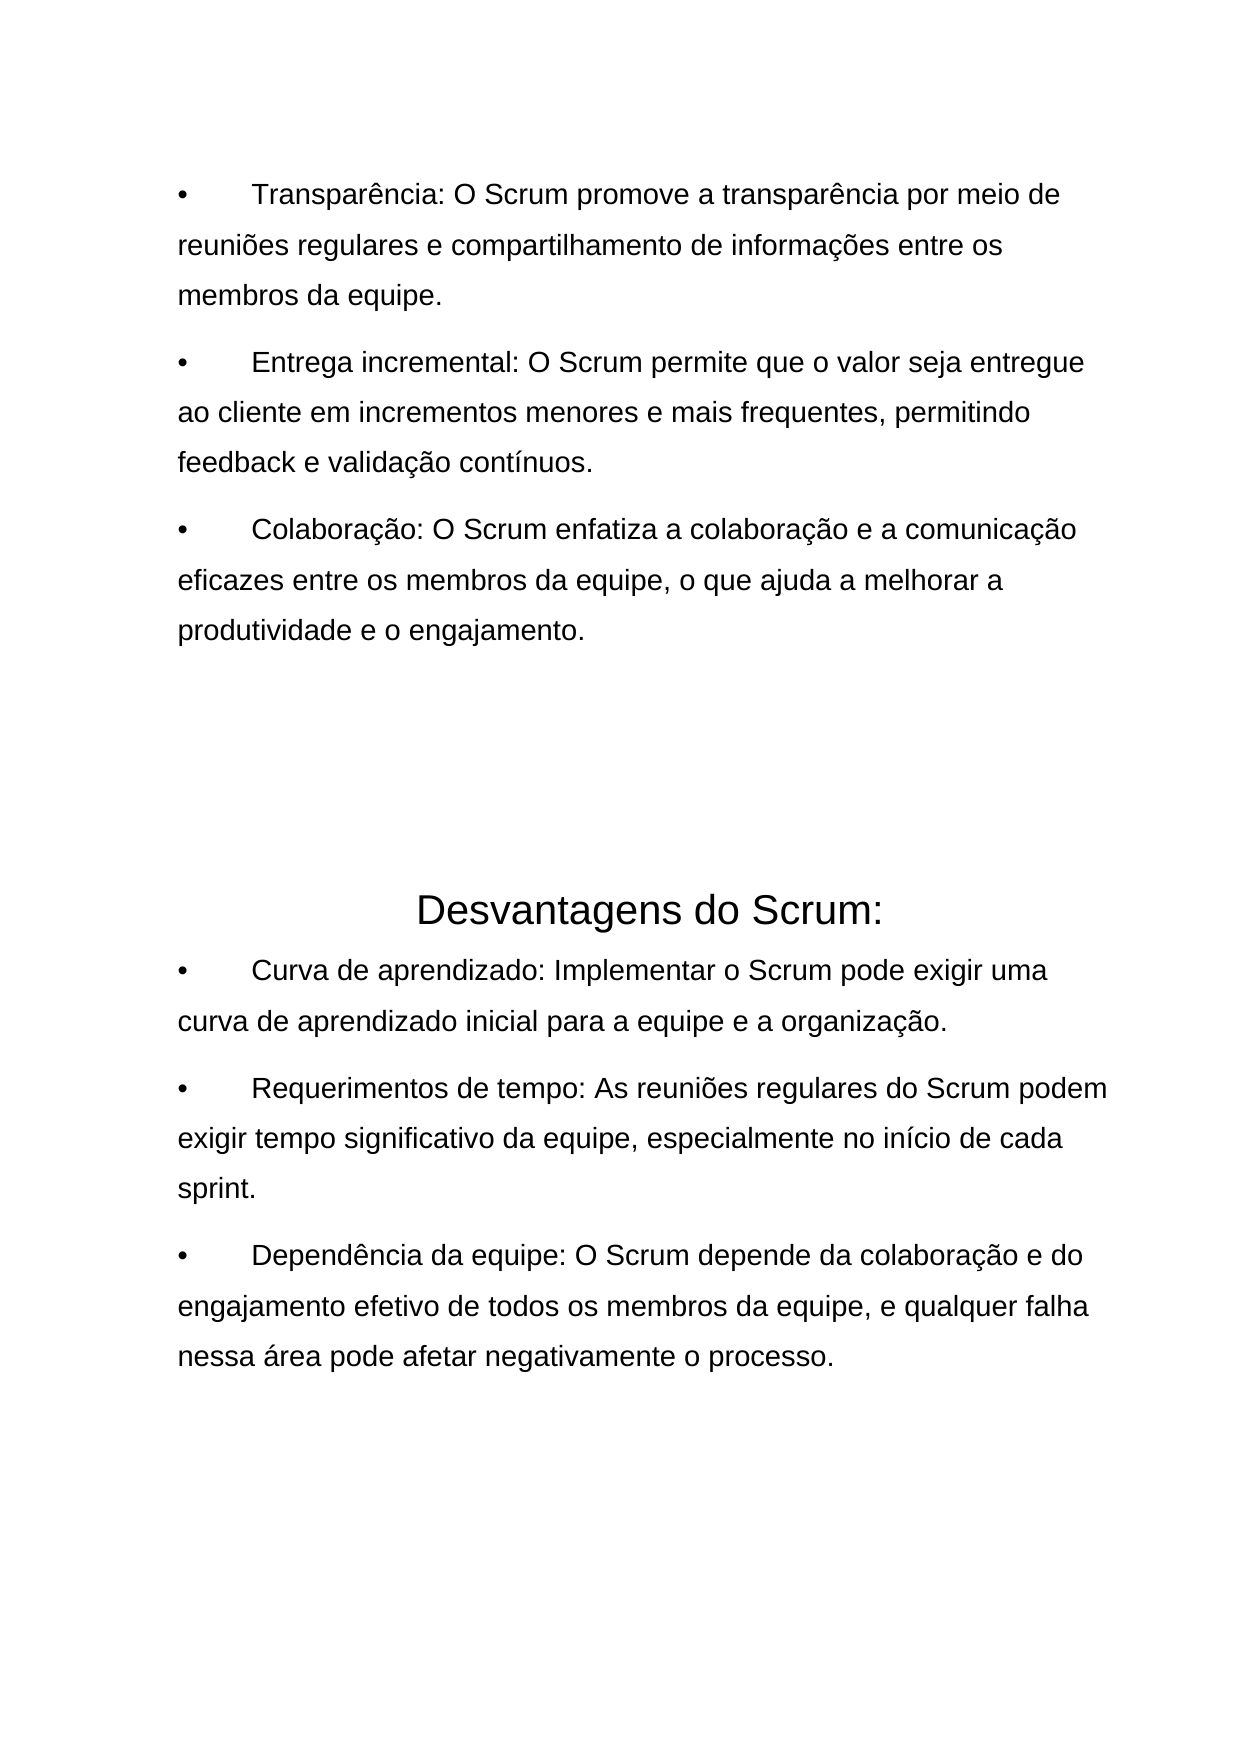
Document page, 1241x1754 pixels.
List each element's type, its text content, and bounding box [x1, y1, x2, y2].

text • Transparência: O Scrum promove a transparência por meio de reuniões regulares e compartilhamento de informações entre os membros da equipe. [177, 177, 1122, 311]
text • Requerimentos de tempo: As reuniões regulares do Scrum podem exigir tempo significativo da equipe, especialmente no início de cada sprint. [177, 1071, 1122, 1205]
text • Dependência da equipe: O Scrum depende da colaboração e do engajamento efetivo de todos os membros da equipe, e qualquer falha nessa área pode afetar negativamente o processo. [177, 1238, 1122, 1372]
text Desvantagens do Scrum: [177, 885, 1122, 933]
text • Curva de aprendizado: Implementar o Scrum pode exigir uma curva de aprendizado inicial para a equipe e a organização. [177, 953, 1122, 1037]
text • Colaboração: O Scrum enfatiza a colaboração e a comunicação eficazes entre os membros da equipe, o que ajuda a melhorar a produtividade e o engajamento. [177, 512, 1122, 647]
text • Entrega incremental: O Scrum permite que o valor seja entregue ao cliente em incrementos menores e mais frequentes, permitindo feedback e validação contínuos. [177, 345, 1122, 479]
